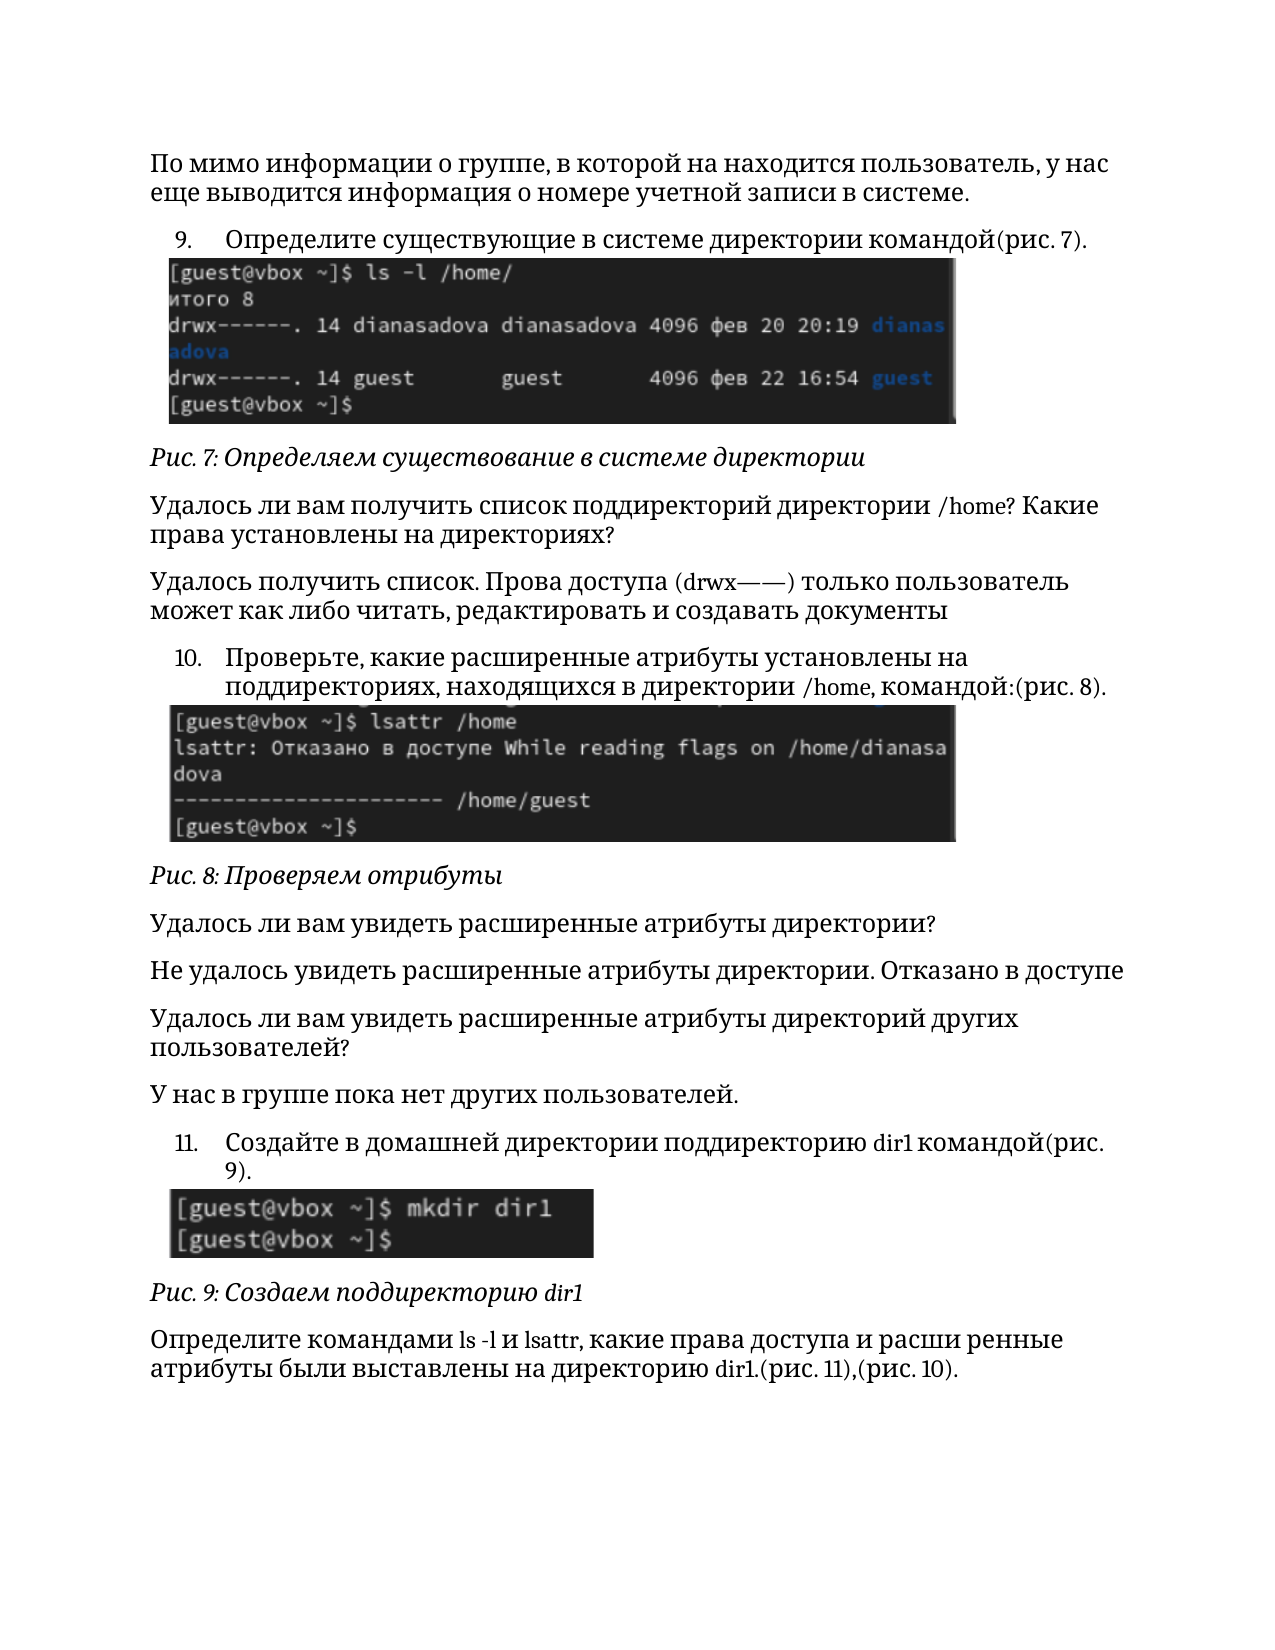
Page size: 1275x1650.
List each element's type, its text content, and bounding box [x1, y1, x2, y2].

list Определите существующие в системе директории командой(рис. 7). [175, 226, 1125, 255]
text Рис. 9: Создаем поддиректорию dir1 [150, 1278, 1125, 1307]
text Рис. 7: Определяем существование в системе директории [150, 444, 1125, 473]
text Не удалось увидеть расширенные атрибуты директории. Отказано в доступе [150, 957, 1125, 986]
text У нас в группе пока нет других пользователей. [150, 1081, 1125, 1110]
text Удалось ли вам увидеть расширенные атрибуты директорий других пользователей? [150, 1005, 1125, 1062]
text Определите командами ls -l и lsattr, какие права доступа и расши ренные атрибуты были выставлены на директорию dir1.(рис. 11),(рис. 10). [150, 1326, 1125, 1383]
picture [168, 1189, 594, 1258]
text Удалось получить список. Прова доступа (drwx——) только пользователь может как либо читать, редактировать и создавать документы [150, 568, 1125, 626]
text Удалось ли вам получить список поддиректорий директории /home? Какие права установлены на директориях? [150, 492, 1125, 549]
text Удалось ли вам увидеть расширенные атрибуты директории? [150, 910, 1125, 938]
text Рис. 8: Проверяем отрибуты [150, 862, 1125, 891]
text По мимо информации о группе, в которой на находится пользователь, у нас еще выводится информация о номере учетной записи в системе. [150, 150, 1125, 207]
picture [168, 705, 957, 842]
list Создайте в домашней директории поддиректорию dir1 командой(рис. 9). [175, 1128, 1125, 1186]
list Проверьте, какие расширенные атрибуты установлены на поддиректориях, находящихся в директории /home, командой:(рис. 8). [175, 644, 1125, 702]
picture [168, 258, 957, 424]
